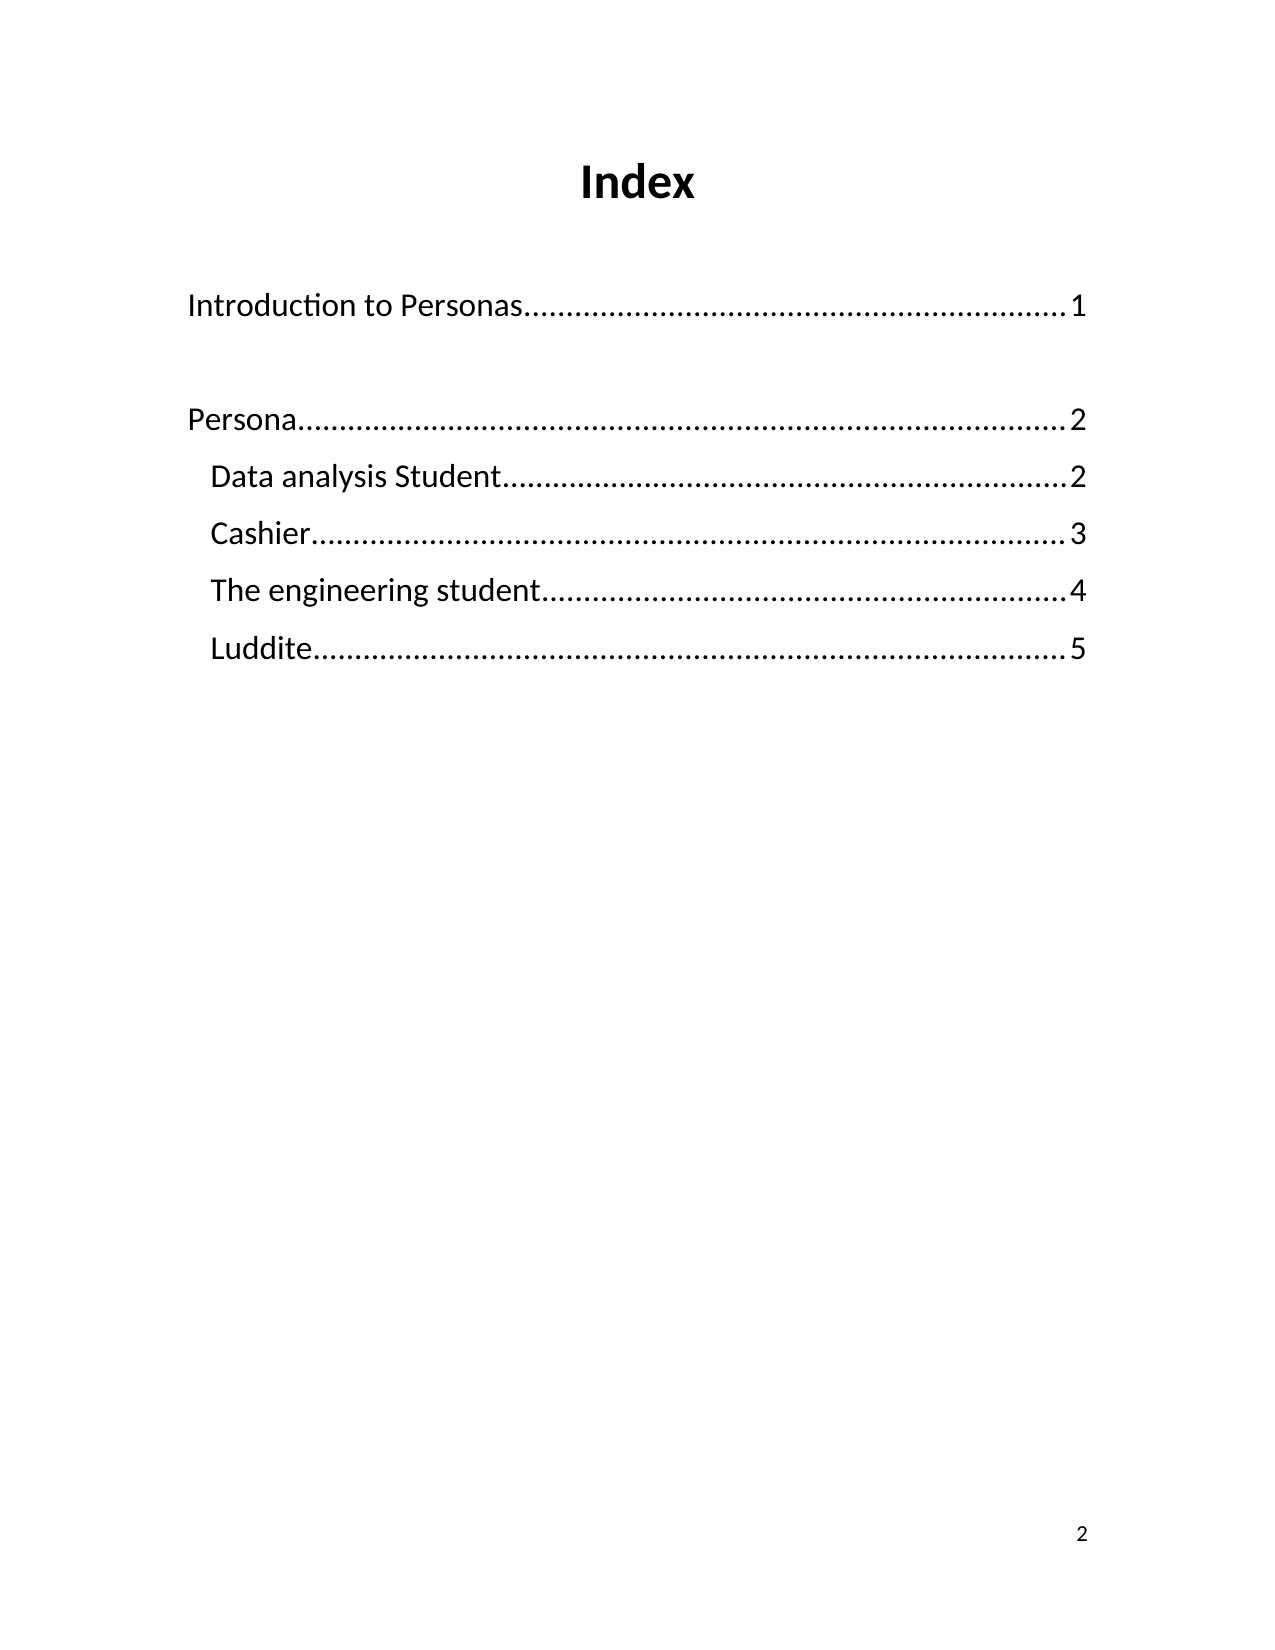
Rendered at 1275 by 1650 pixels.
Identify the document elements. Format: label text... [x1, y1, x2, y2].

text Luddite 5 [210, 627, 1087, 667]
text Cashier 3 [210, 512, 1087, 553]
text Persona 2 [187, 398, 1087, 439]
text The engineering student 4 [210, 569, 1087, 610]
text Index [187, 150, 1087, 211]
text Data analysis Student 2 [210, 455, 1087, 496]
text Introduction to Personas 1 [187, 283, 1087, 324]
